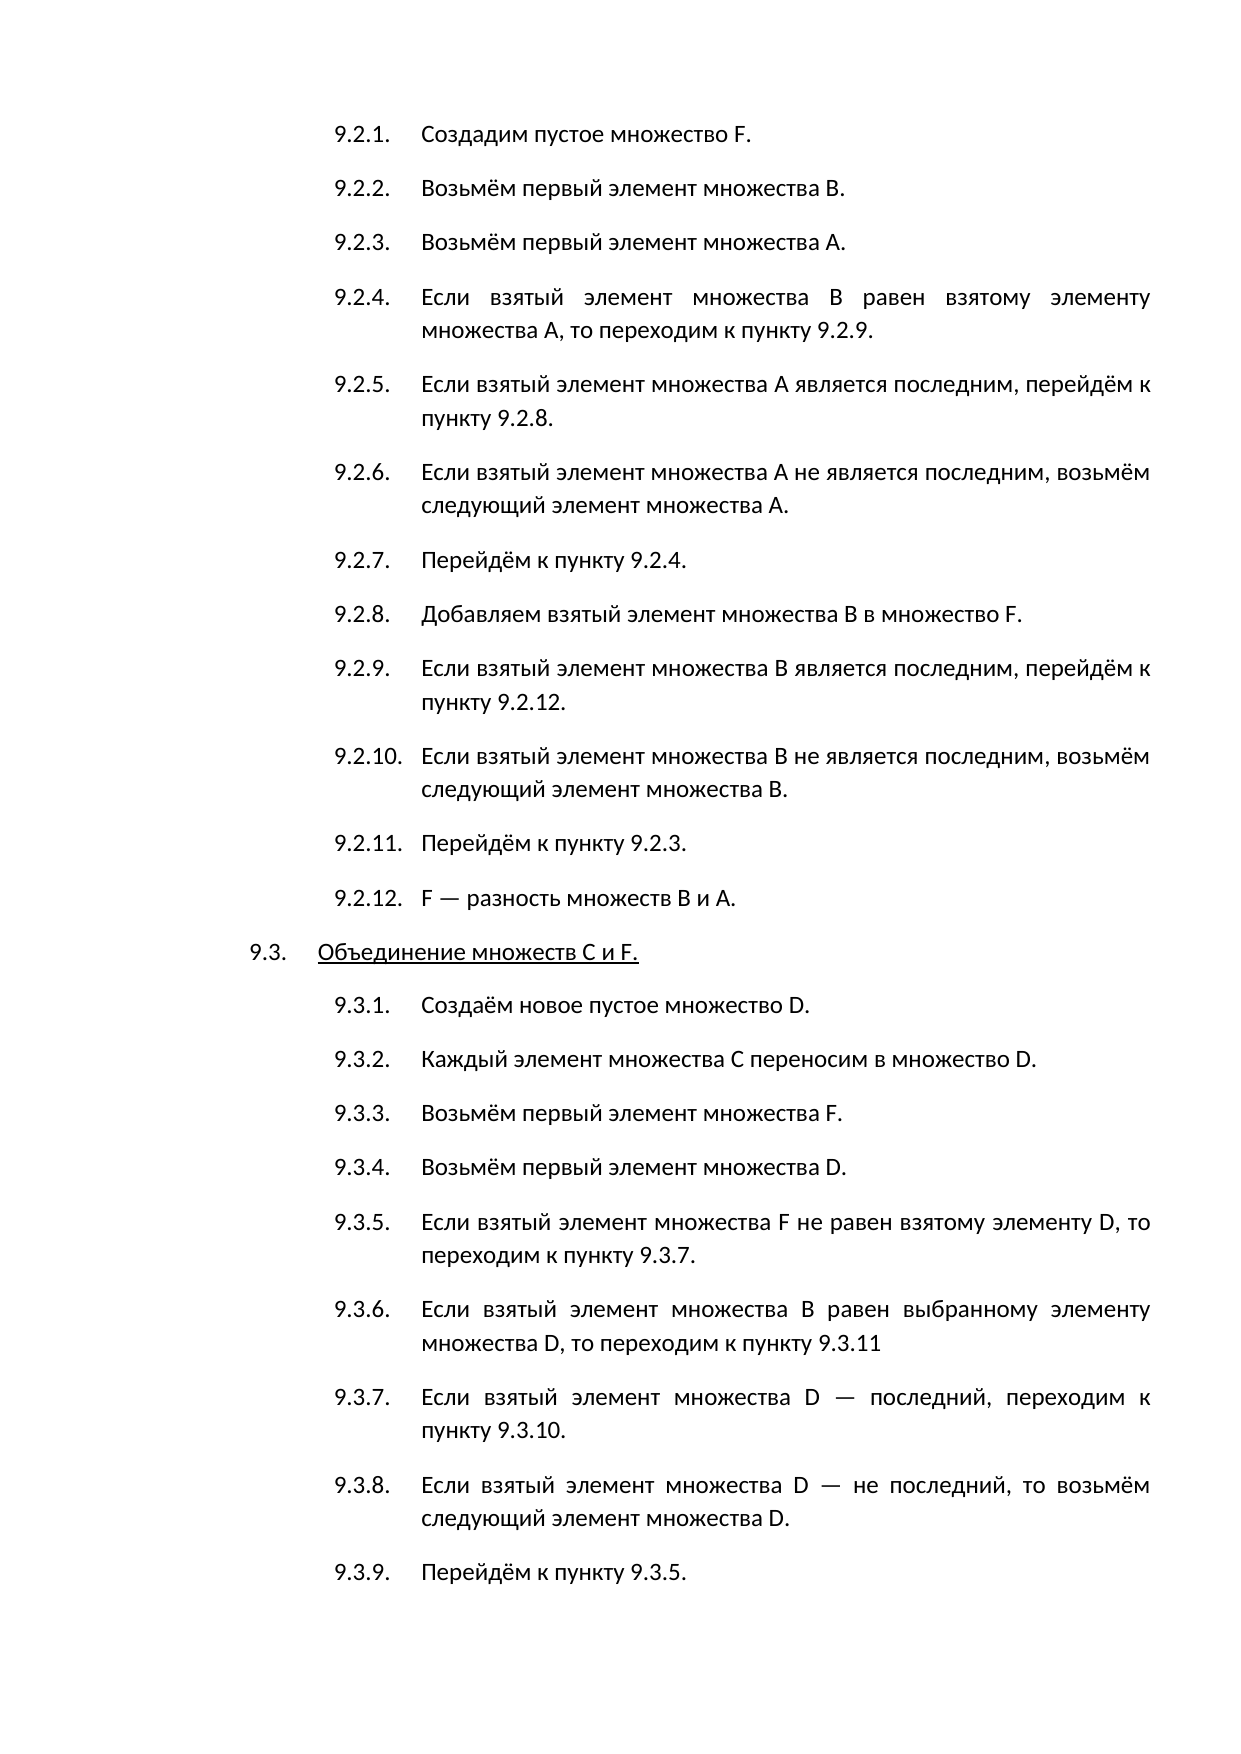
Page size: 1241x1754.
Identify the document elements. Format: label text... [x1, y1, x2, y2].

list Добавляем взятый элемент множества B в множество F. [333, 598, 1152, 628]
list Перейдём к пункту 9.2.4. [333, 544, 1152, 574]
list Если взятый элемент множества B является последним, перейдём к пункту 9.2.12. [333, 652, 1152, 716]
list Перейдём к пункту 9.2.3. [333, 827, 1152, 858]
list Создадим пустое множество F. [333, 118, 1152, 149]
list Возьмём первый элемент множества A. [333, 226, 1152, 257]
list Каждый элемент множества C переносим в множество D. [333, 1043, 1152, 1074]
list Если взятый элемент множества B не является последним, возьмём следующий элемент множества B. [333, 740, 1152, 804]
list Если взятый элемент множества В равен выбранному элементу множества D, то переходим к пункту 9.3.11 [333, 1293, 1152, 1357]
list Возьмём первый элемент множества D. [333, 1152, 1152, 1182]
list Создаём новое пустое множество D. [333, 989, 1152, 1019]
list Возьмём первый элемент множества F. [333, 1097, 1152, 1128]
list Если взятый элемент множества A является последним, перейдём к пункту 9.2.8. [333, 368, 1152, 432]
list Возьмём первый элемент множества B. [333, 172, 1152, 203]
list Перейдём к пункту 9.3.5. [333, 1557, 1152, 1587]
list Если взятый элемент множества B равен взятому элементу множества A, то переходим к пункту 9.2.9. [333, 281, 1152, 345]
list Если взятый элемент множества A не является последним, возьмём следующий элемент множества A. [333, 456, 1152, 520]
list Если взятый элемент множества F не равен взятому элементу D, то переходим к пункту 9.3.7. [333, 1206, 1152, 1270]
list F — разность множеств B и А. [333, 882, 1152, 912]
list Если взятый элемент множества D — последний, переходим к пункту 9.3.10. [333, 1381, 1152, 1445]
list Объединение множеств C и F. [249, 936, 1152, 966]
list Если взятый элемент множества D — не последний, то возьмём следующий элемент множества D. [333, 1469, 1152, 1533]
